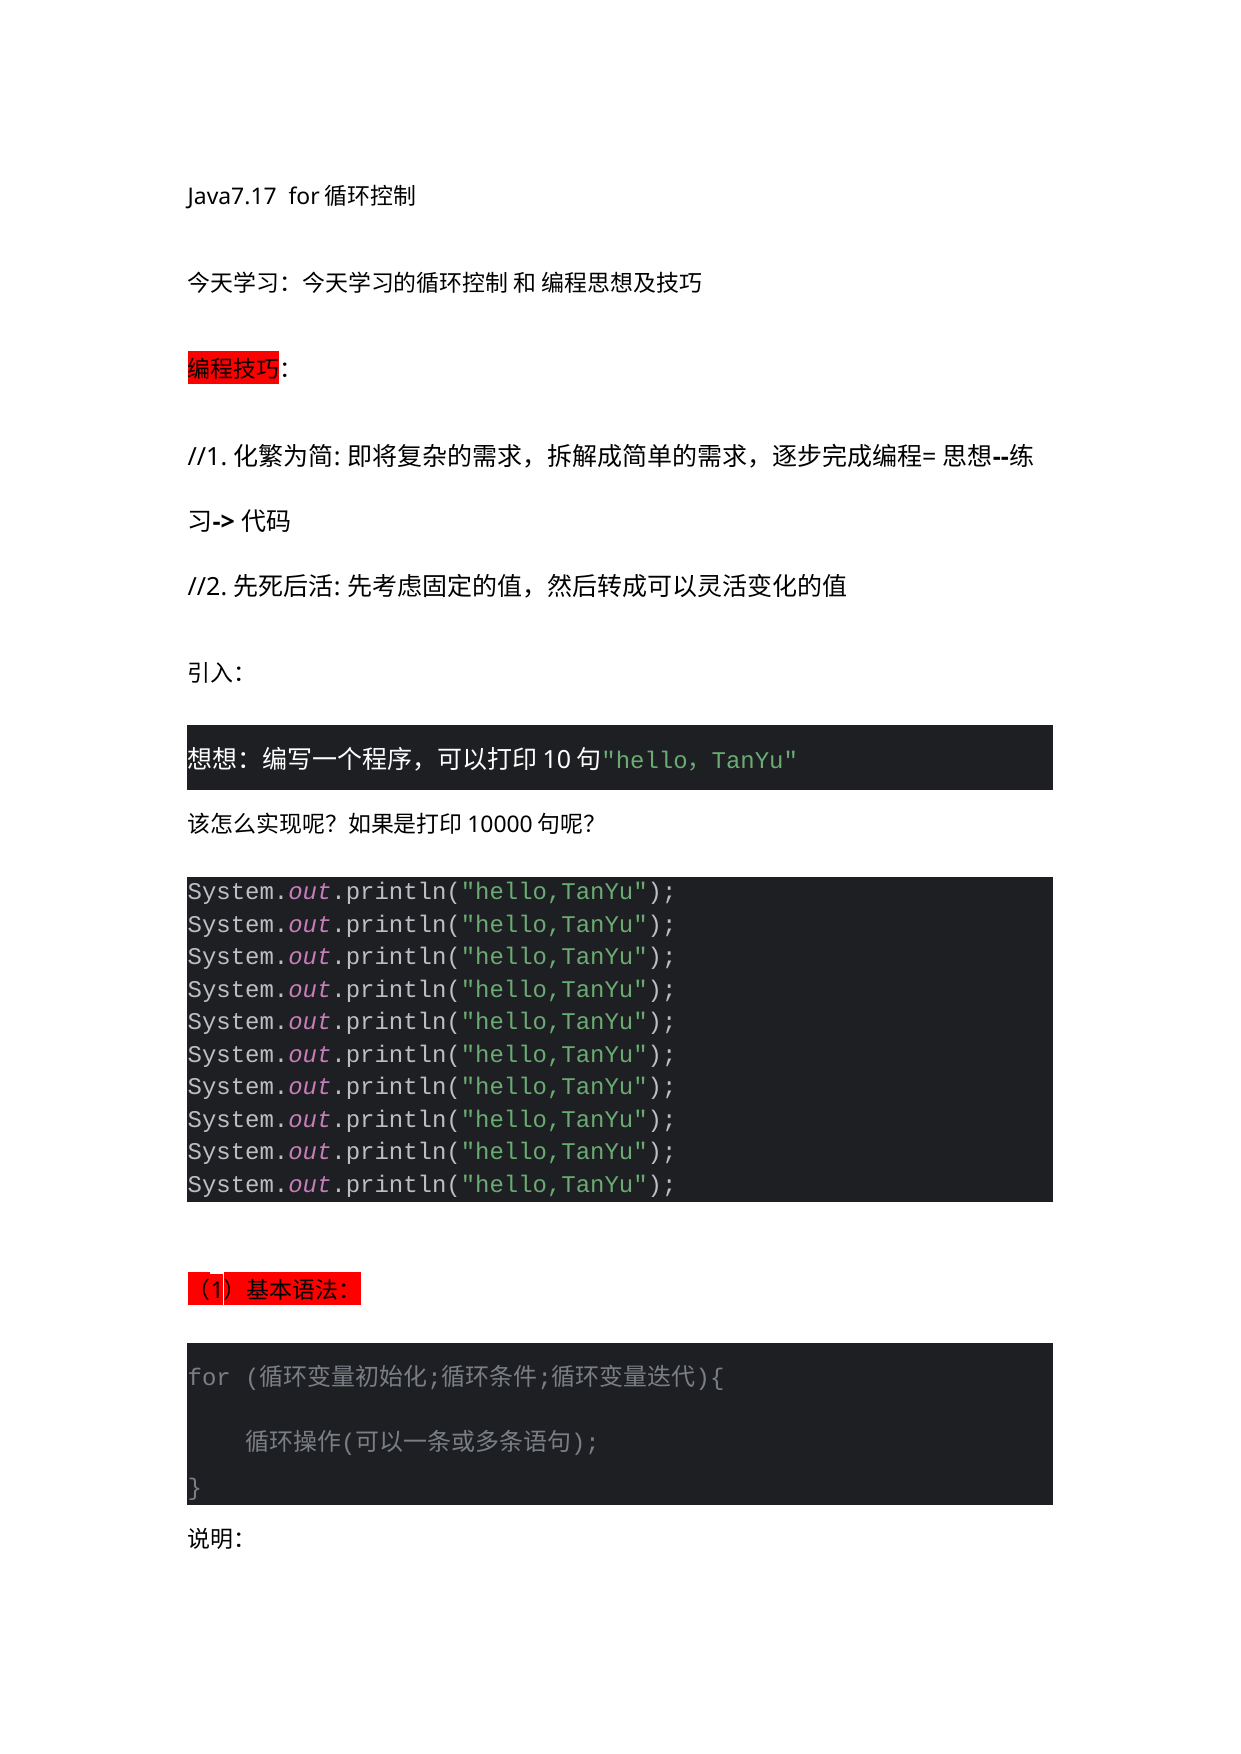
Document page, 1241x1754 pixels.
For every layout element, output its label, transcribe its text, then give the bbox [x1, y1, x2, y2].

text Java7.17 for循环控制 [187, 162, 1053, 227]
text //1. 化繁为简: 即将复杂的需求，拆解成简单的需求，逐步完成编程= 思想--练习-> 代码 [187, 422, 1053, 552]
text 想想：编写一个程序，可以打印10句"hello，TanYu" [187, 725, 1053, 790]
text 引入： [187, 639, 1053, 704]
text 该怎么实现呢？如果是打印10000句呢？ [187, 790, 1053, 855]
text for (循环变量初始化;循环条件;循环变量迭代){ 循环操作(可以一条或多条语句); } [187, 1343, 1053, 1505]
text System.out.println("hello,TanYu"); System.out.println("hello,TanYu"); System.out.println("hello,TanYu"); System.out.println("hello,TanYu"); System.out.println("hello,TanYu"); System.out.println("hello,TanYu"); System.out.println("hello,TanYu"); System.out.println("hello,TanYu"); System.out.println("hello,TanYu"); System.out.println("hello,TanYu"); [187, 877, 1053, 1202]
text 今天学习：今天学习的循环控制 和 编程思想及技巧 [187, 249, 1053, 314]
text 编程技巧： [187, 335, 1053, 400]
text （1）基本语法： [187, 1256, 1053, 1321]
text //2. 先死后活: 先考虑固定的值，然后转成可以灵活变化的值 [187, 552, 1053, 617]
text 说明： [187, 1505, 1053, 1570]
